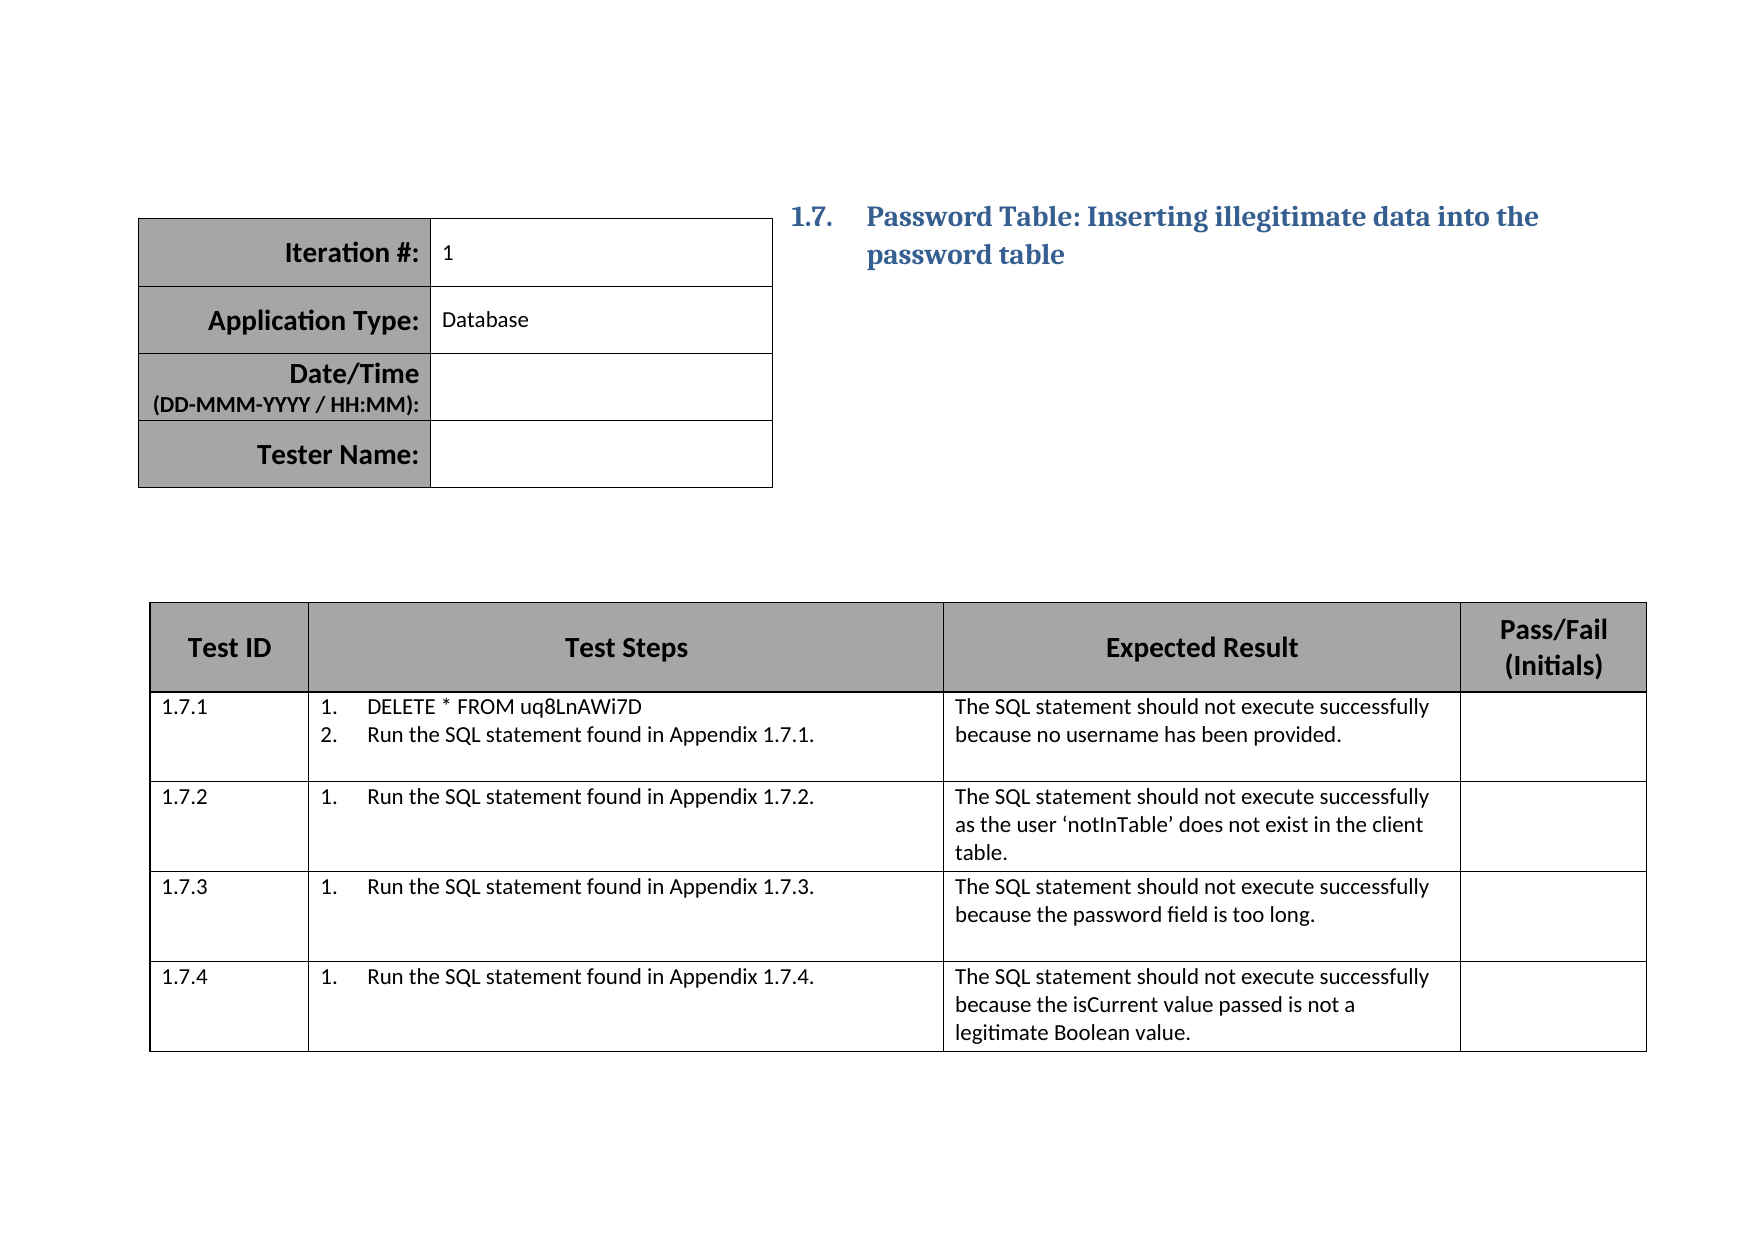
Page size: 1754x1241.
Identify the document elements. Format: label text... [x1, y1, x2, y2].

table_header Test Steps [309, 603, 943, 691]
table_cell 1.7.2 [151, 782, 308, 871]
table_cell 1.7.1 [151, 693, 308, 781]
table_cell [431, 421, 772, 487]
table_cell [431, 354, 772, 420]
table_cell Database [431, 287, 772, 353]
subtitle Password Table: Inserting illegitimate data into the password table [150, 200, 1604, 272]
table_cell Run the SQL statement found in Appendix 1.7.2. [309, 782, 943, 871]
table_cell Run the SQL statement found in Appendix 1.7.3. [309, 872, 943, 961]
table_cell The SQL statement should not execute successfully as the user ‘notInTable’ does not exist in the client table. [944, 782, 1460, 871]
table_header Iteration #: [139, 219, 430, 286]
table_cell 1.7.4 [151, 962, 308, 1051]
table_cell The SQL statement should not execute successfully because the isCurrent value passed is not a legitimate Boolean value. [944, 962, 1460, 1051]
table_cell [1461, 693, 1646, 781]
table_cell DELETE * FROM uq8LnAWi7D Run the SQL statement found in Appendix 1.7.1. [309, 693, 943, 781]
table_cell Run the SQL statement found in Appendix 1.7.4. [309, 962, 943, 1051]
table_header Pass/Fail (Initials) [1461, 603, 1646, 691]
table_header Test ID [151, 603, 308, 691]
table_header 1 [431, 219, 772, 286]
table_cell 1.7.3 [151, 872, 308, 961]
table_cell Application Type: [139, 287, 430, 353]
table_cell The SQL statement should not execute successfully because the password field is too long. [944, 872, 1460, 961]
table_cell The SQL statement should not execute successfully because no username has been provided. [944, 693, 1460, 781]
table_cell Tester Name: [139, 421, 430, 487]
table_cell [1461, 782, 1646, 871]
table_cell [1461, 962, 1646, 1051]
table_cell [1461, 872, 1646, 961]
table_header Expected Result [944, 603, 1460, 691]
table_cell Date/Time (DD-MMM-YYYY / HH:MM): [139, 354, 430, 420]
